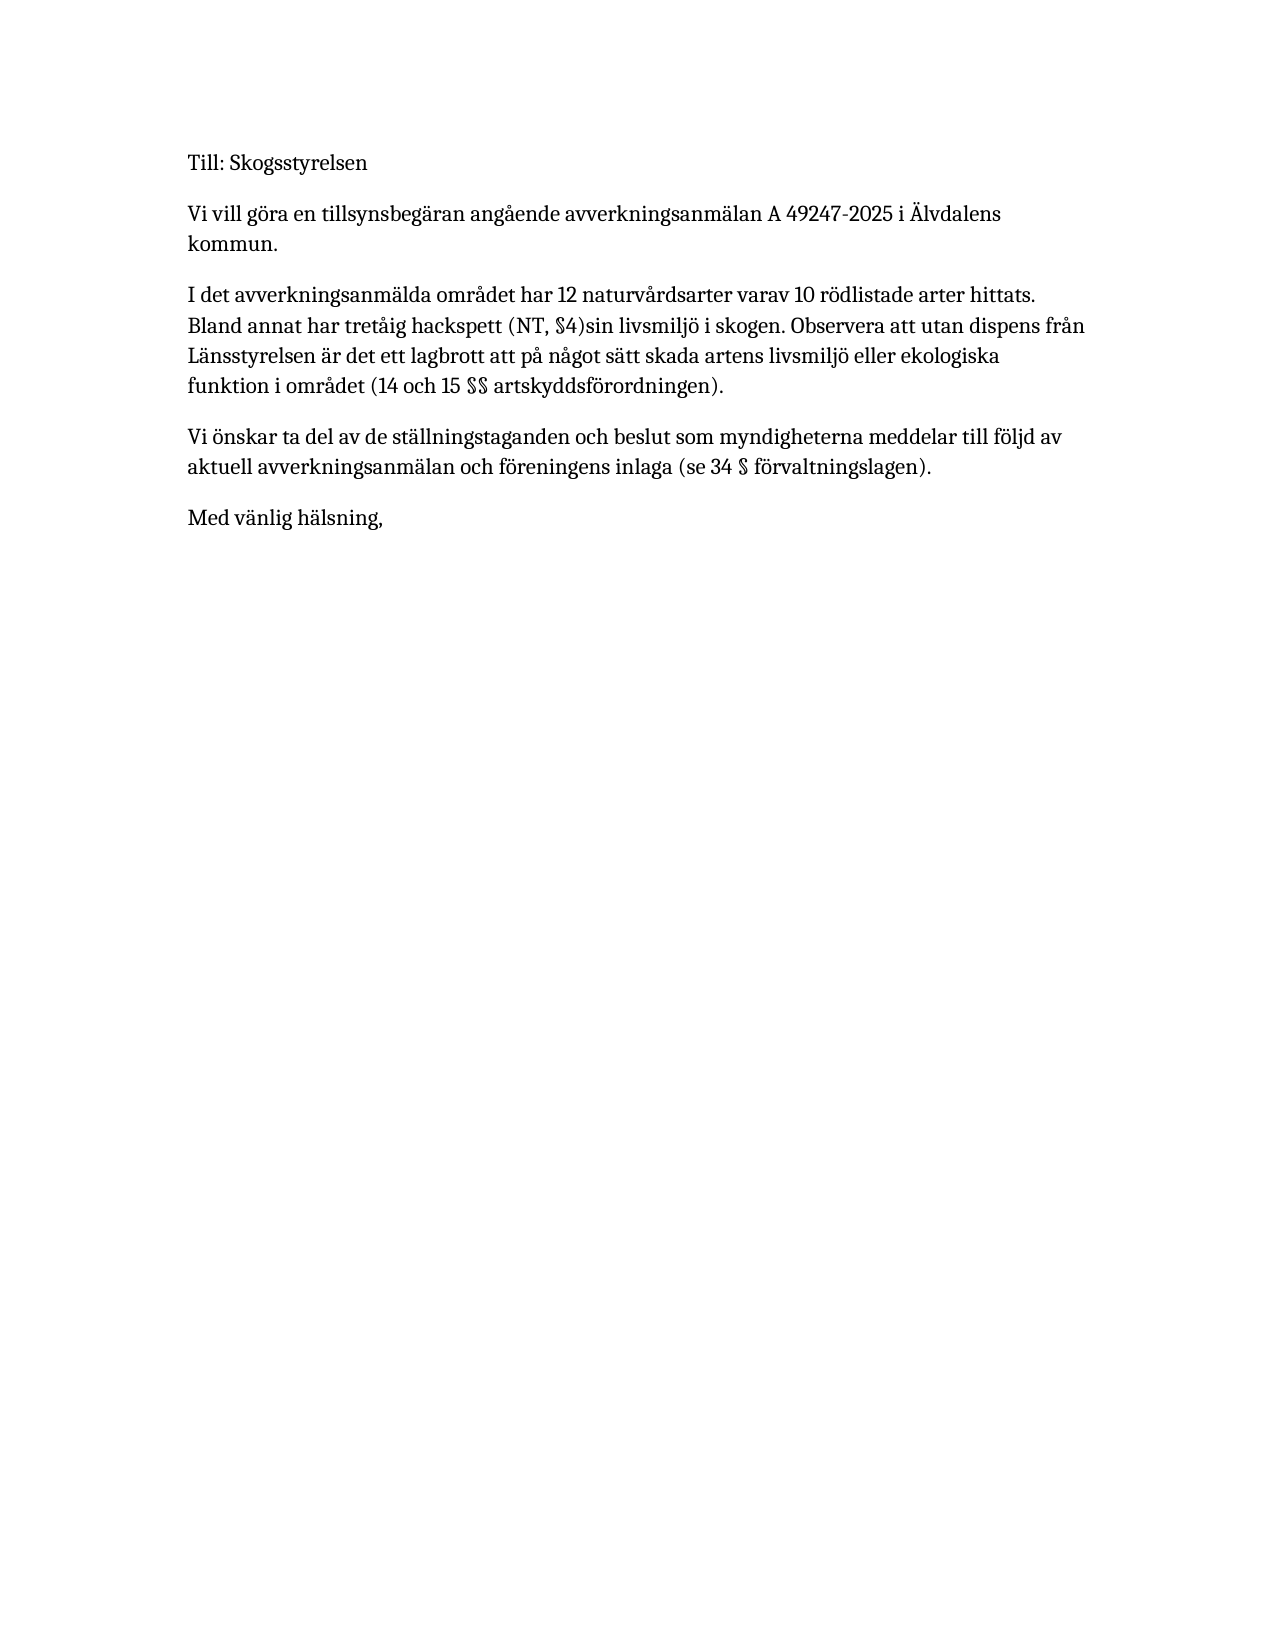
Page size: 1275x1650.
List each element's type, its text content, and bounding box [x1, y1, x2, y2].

text Vi vill göra en tillsynsbegäran angående avverkningsanmälan A 49247-2025 i Älvdalens kommun. [187, 201, 1087, 258]
text Till: Skogsstyrelsen [187, 150, 1087, 176]
text Med vänlig hälsning, [187, 505, 1087, 562]
text I det avverkningsanmälda området har 12 naturvårdsarter varav 10 rödlistade arter hittats. Bland annat har tretåig hackspett (NT, §4)sin livsmiljö i skogen. Observera att utan dispens från Länsstyrelsen är det ett lagbrott att på något sätt skada artens livsmiljö eller ekologiska funktion i området (14 och 15 §§ artskyddsförordningen). [187, 282, 1087, 399]
text Vi önskar ta del av de ställningstaganden och beslut som myndigheterna meddelar till följd av aktuell avverkningsanmälan och föreningens inlaga (se 34 § förvaltningslagen). [187, 424, 1087, 481]
